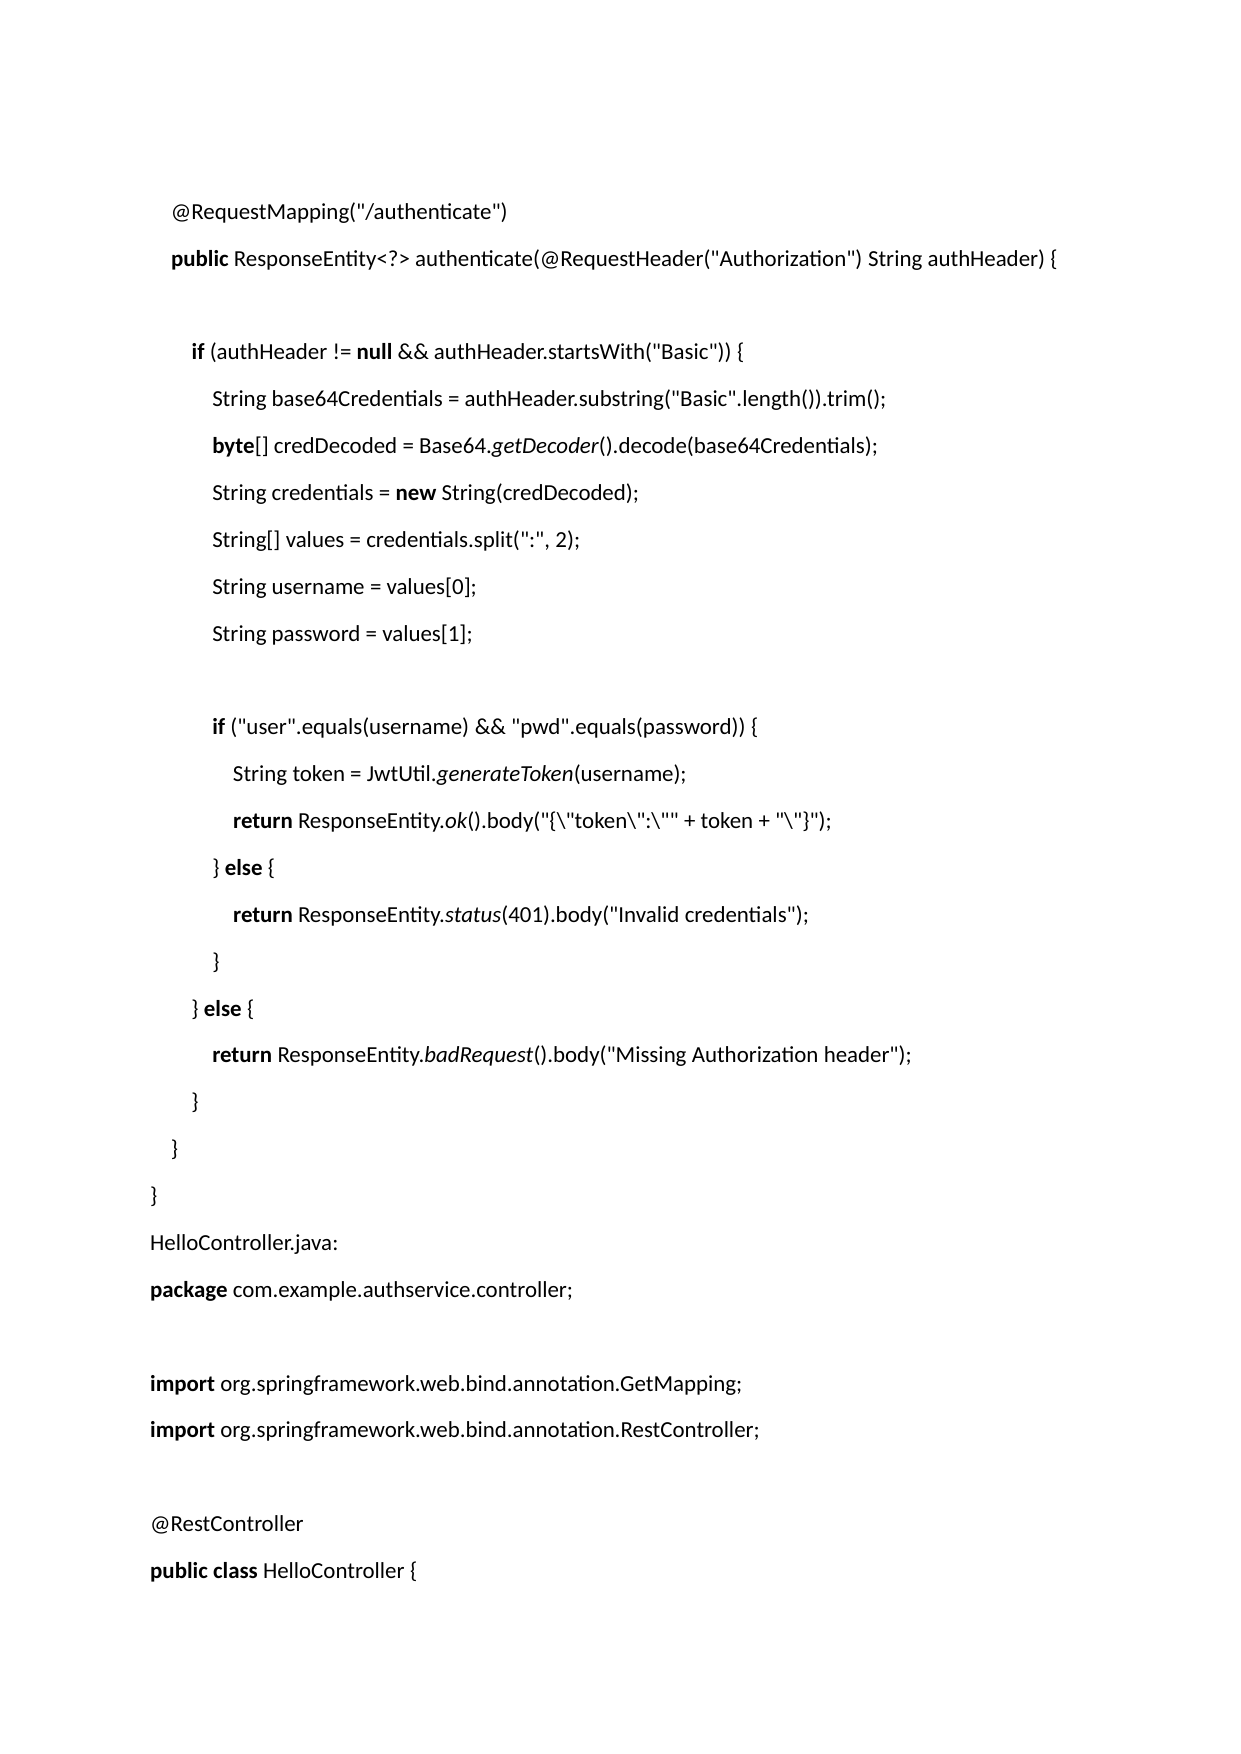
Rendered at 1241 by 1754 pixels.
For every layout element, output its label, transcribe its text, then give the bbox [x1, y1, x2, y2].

text } [150, 1134, 1090, 1162]
text String base64Credentials = authHeader.substring("Basic".length()).trim(); [150, 384, 1090, 412]
text byte[] credDecoded = Base64.getDecoder().decode(base64Credentials); [150, 431, 1090, 459]
text String[] values = credentials.split(":", 2); [150, 525, 1090, 553]
text } else { [150, 994, 1090, 1022]
text String password = values[1]; [150, 619, 1090, 647]
text public class HelloController { [150, 1556, 1090, 1584]
text import org.springframework.web.bind.annotation.GetMapping; [150, 1369, 1090, 1397]
text if (authHeader != null && authHeader.startsWith("Basic")) { [150, 337, 1090, 366]
text return ResponseEntity.ok().body("{\"token\":\"" + token + "\"}"); [150, 806, 1090, 834]
text if ("user".equals(username) && "pwd".equals(password)) { [150, 712, 1090, 741]
text } [150, 1181, 1090, 1209]
text String credentials = new String(credDecoded); [150, 478, 1090, 506]
text return ResponseEntity.badRequest().body("Missing Authorization header"); [150, 1041, 1090, 1069]
text } else { [150, 853, 1090, 881]
text } [150, 947, 1090, 975]
text import org.springframework.web.bind.annotation.RestController; [150, 1416, 1090, 1444]
text package com.example.authservice.controller; [150, 1275, 1090, 1303]
text @RestController [150, 1509, 1090, 1537]
text } [150, 1087, 1090, 1116]
text public ResponseEntity<?> authenticate(@RequestHeader("Authorization") String authHeader) { [150, 244, 1090, 272]
text @RequestMapping("/authenticate") [150, 197, 1090, 225]
text HelloController.java: [150, 1228, 1090, 1256]
text return ResponseEntity.status(401).body("Invalid credentials"); [150, 900, 1090, 928]
text String username = values[0]; [150, 572, 1090, 600]
text String token = JwtUtil.generateToken(username); [150, 759, 1090, 787]
